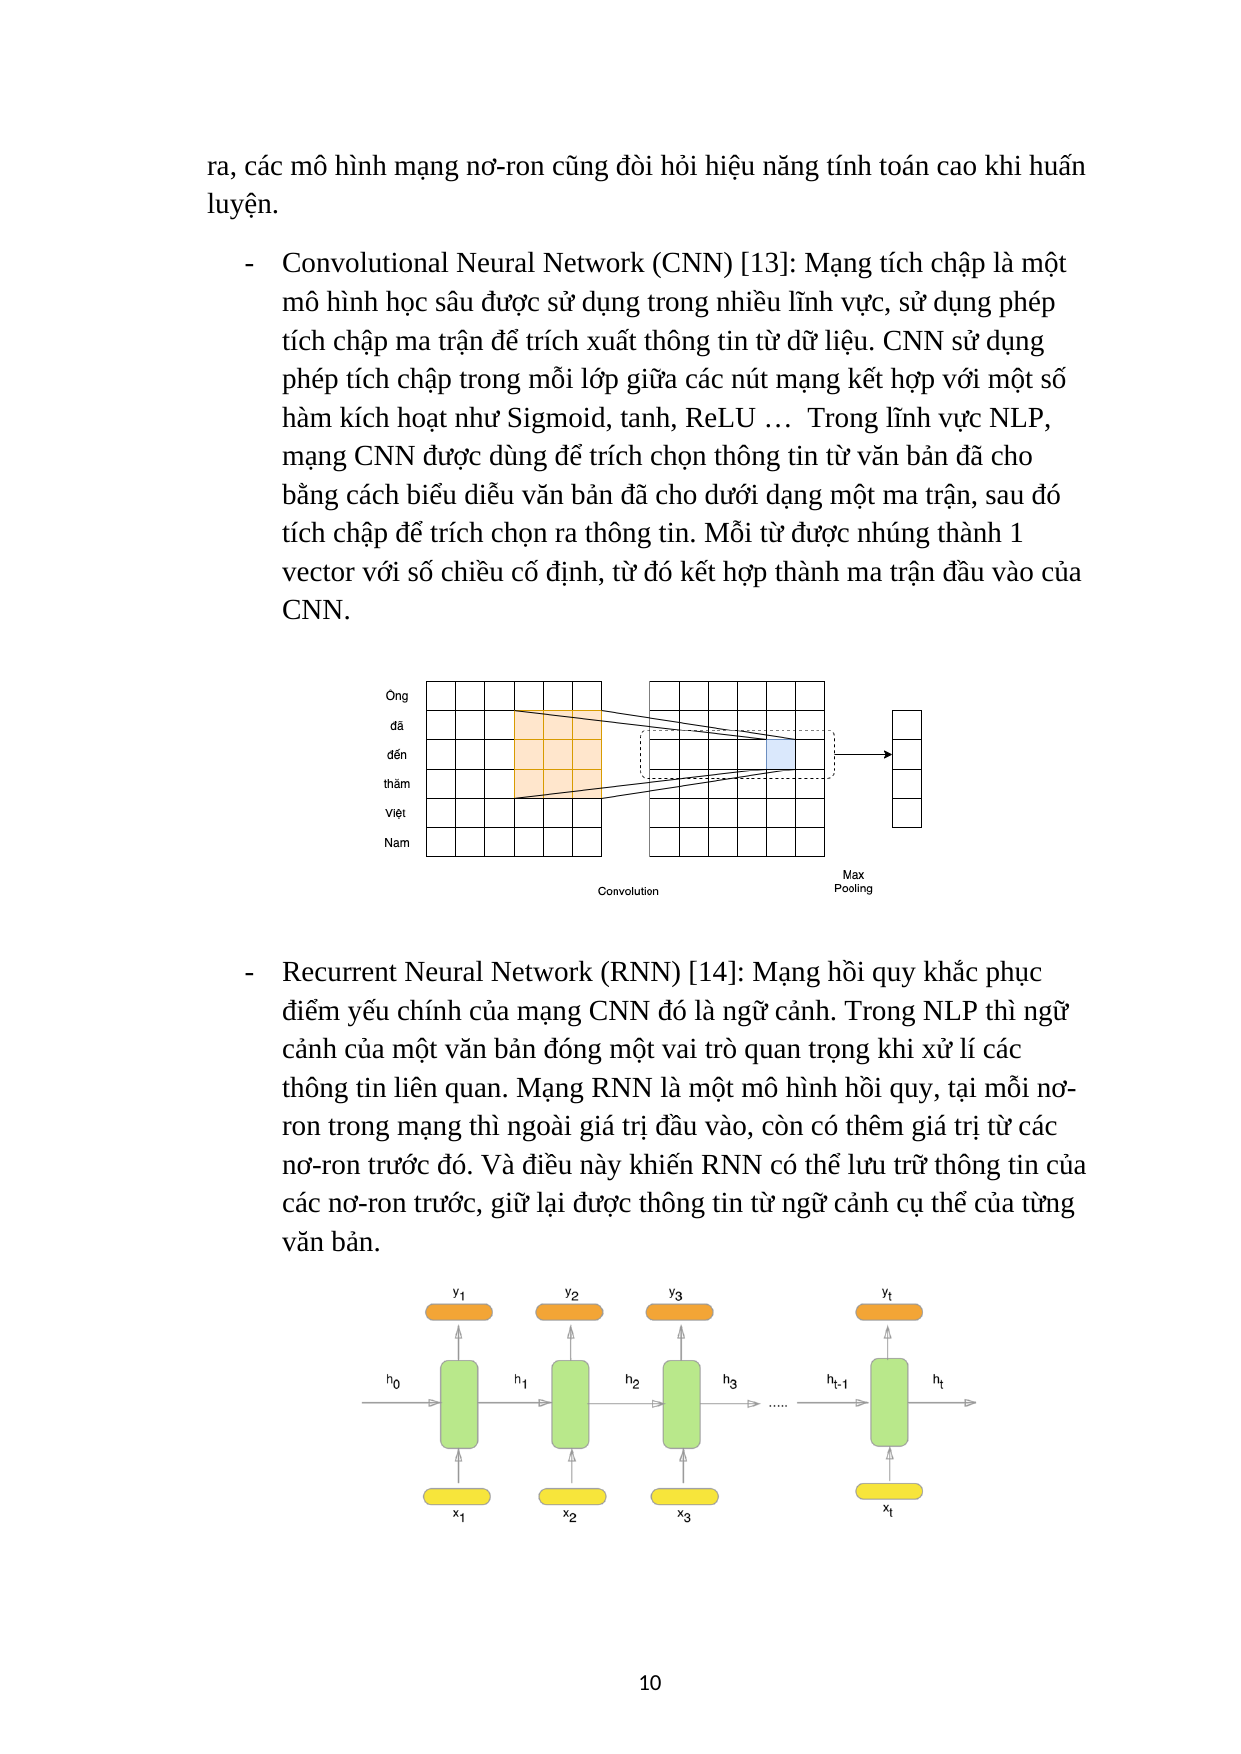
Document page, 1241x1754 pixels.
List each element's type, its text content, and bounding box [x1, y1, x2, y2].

list Recurrent Neural Network (RNN) [14]: Mạng hồi quy khắc phục điểm yếu chính của mạng CNN đó là ngữ cảnh. Trong NLP thì ngữ cảnh của một văn bản đóng một vai trò quan trọng khi xử lí các thông tin liên quan. Mạng RNN là một mô hình hồi quy, tại mỗi nơ-ron trong mạng thì ngoài giá trị đầu vào, còn có thêm giá trị từ các nơ-ron trước đó. Và điều này khiến RNN có thể lưu trữ thông tin của các nơ-ron trước, giữ lại được thông tin từ ngữ cảnh cụ thể của từng văn bản. [244, 954, 1092, 1258]
picture [360, 1283, 977, 1525]
list Convolutional Neural Network (CNN) [13]: Mạng tích chập là một mô hình học sâu được sử dụng trong nhiều lĩnh vực, sử dụng phép tích chập ma trận để trích xuất thông tin từ dữ liệu. CNN sử dụng phép tích chập trong mỗi lớp giữa các nút mạng kết hợp với một số hàm kích hoạt như Sigmoid, tanh, ReLU … Trong lĩnh vực NLP, mạng CNN được dùng để trích chọn thông tin từ văn bản đã cho bằng cách biểu diễu văn bản đã cho dưới dạng một ma trận, sau đó tích chập để trích chọn ra thông tin. Mỗi từ được nhúng thành 1 vector với số chiều cố định, từ đó kết hợp thành ma trận đầu vào của CNN. [244, 246, 1092, 626]
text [207, 148, 1092, 220]
picture [348, 651, 951, 930]
